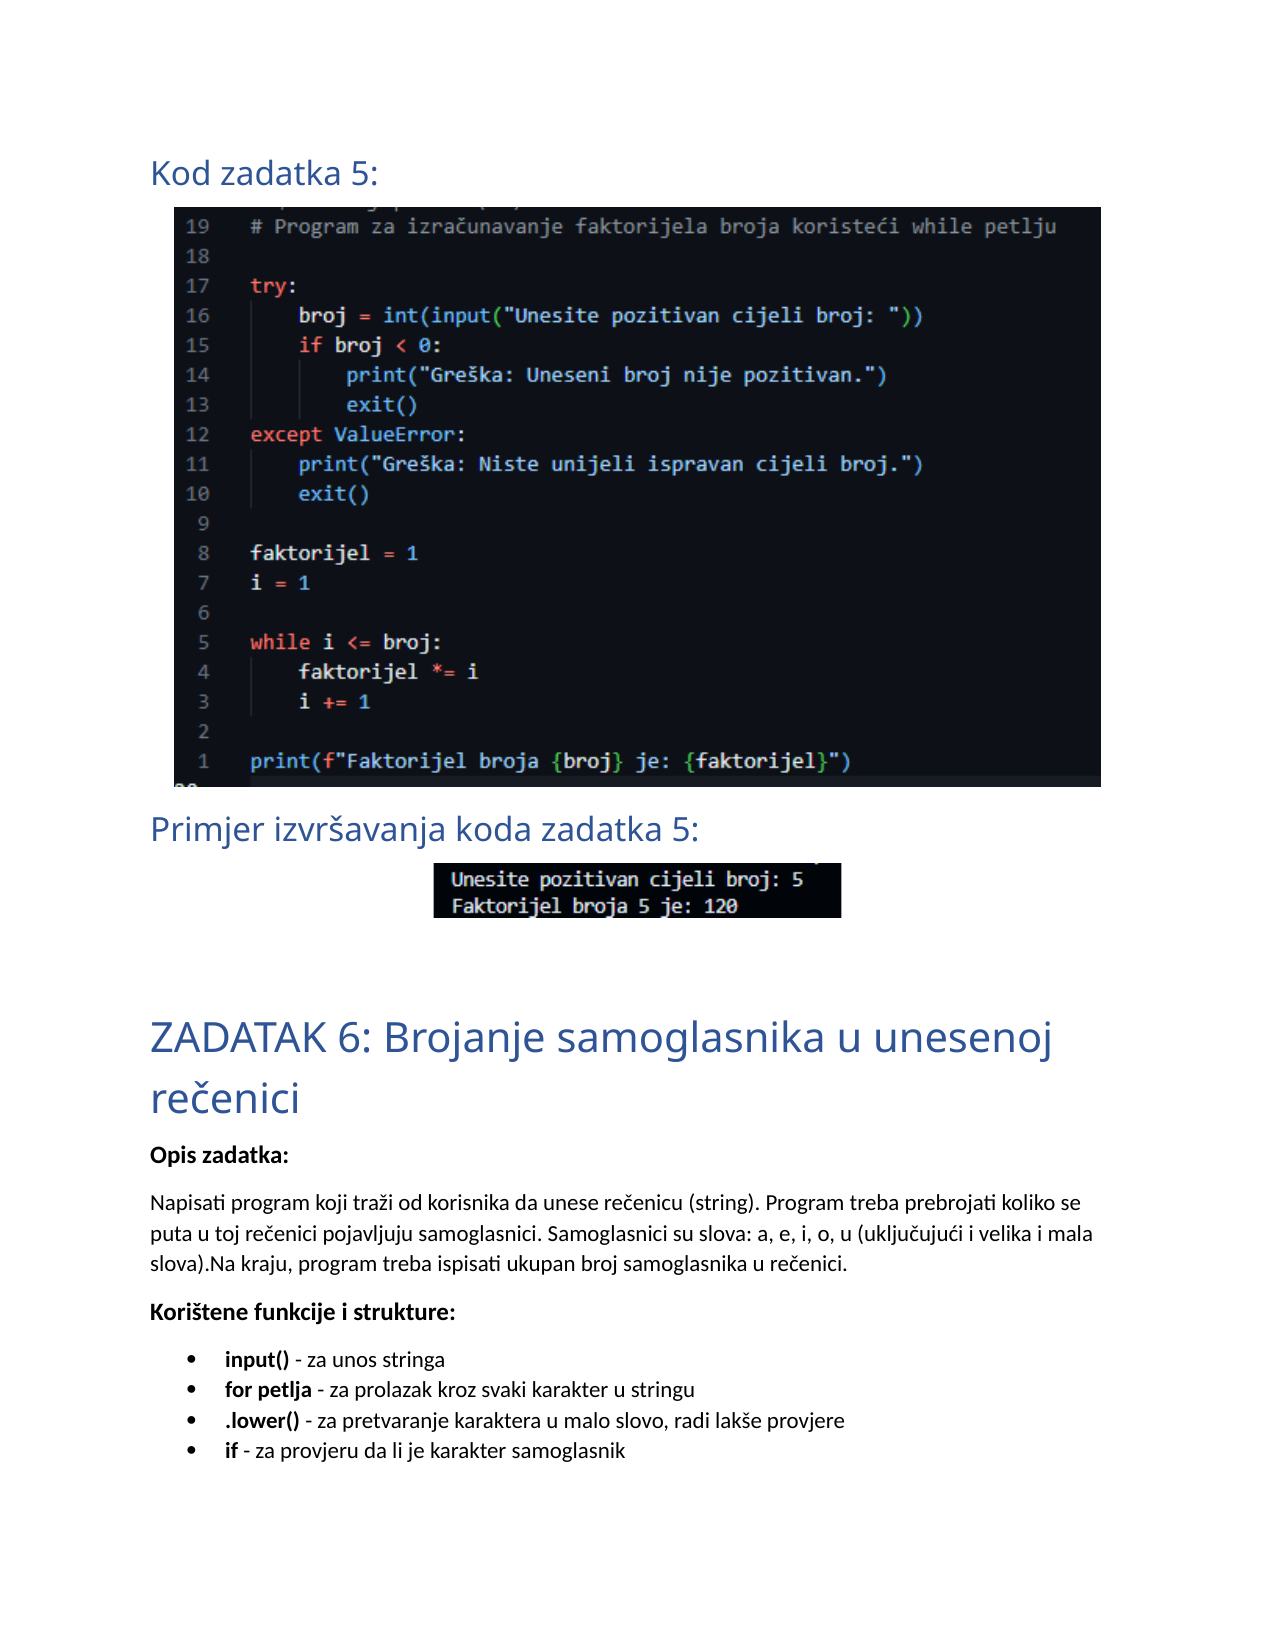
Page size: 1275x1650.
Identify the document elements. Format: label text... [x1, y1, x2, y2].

list if - za provjeru da li je karakter samoglasnik [187, 1436, 1125, 1464]
text Korištene funkcije i strukture: [150, 1296, 1125, 1326]
text Napisati program koji traži od korisnika da unese rečenicu (string). Program treba prebrojati koliko se puta u toj rečenici pojavljuju samoglasnici. Samoglasnici su slova: a, e, i, o, u (uključujući i velika i mala slova).Na kraju, program treba ispisati ukupan broj samoglasnika u rečenici. [150, 1188, 1125, 1277]
subtitle ZADATAK 6: Brojanje samoglasnika u unesenoj rečenici [150, 1008, 1125, 1126]
subtitle Kod zadatka 5: [150, 150, 1125, 195]
picture [433, 863, 842, 918]
text Opis zadatka: [150, 1139, 1125, 1169]
list input() - za unos stringa [187, 1345, 1125, 1373]
list .lower() - za pretvaranje karaktera u malo slovo, radi lakše provjere [187, 1406, 1125, 1434]
subtitle Primjer izvršavanja koda zadatka 5: [150, 806, 1125, 851]
picture [174, 207, 1101, 787]
list for petlja - za prolazak kroz svaki karakter u stringu [187, 1376, 1125, 1403]
